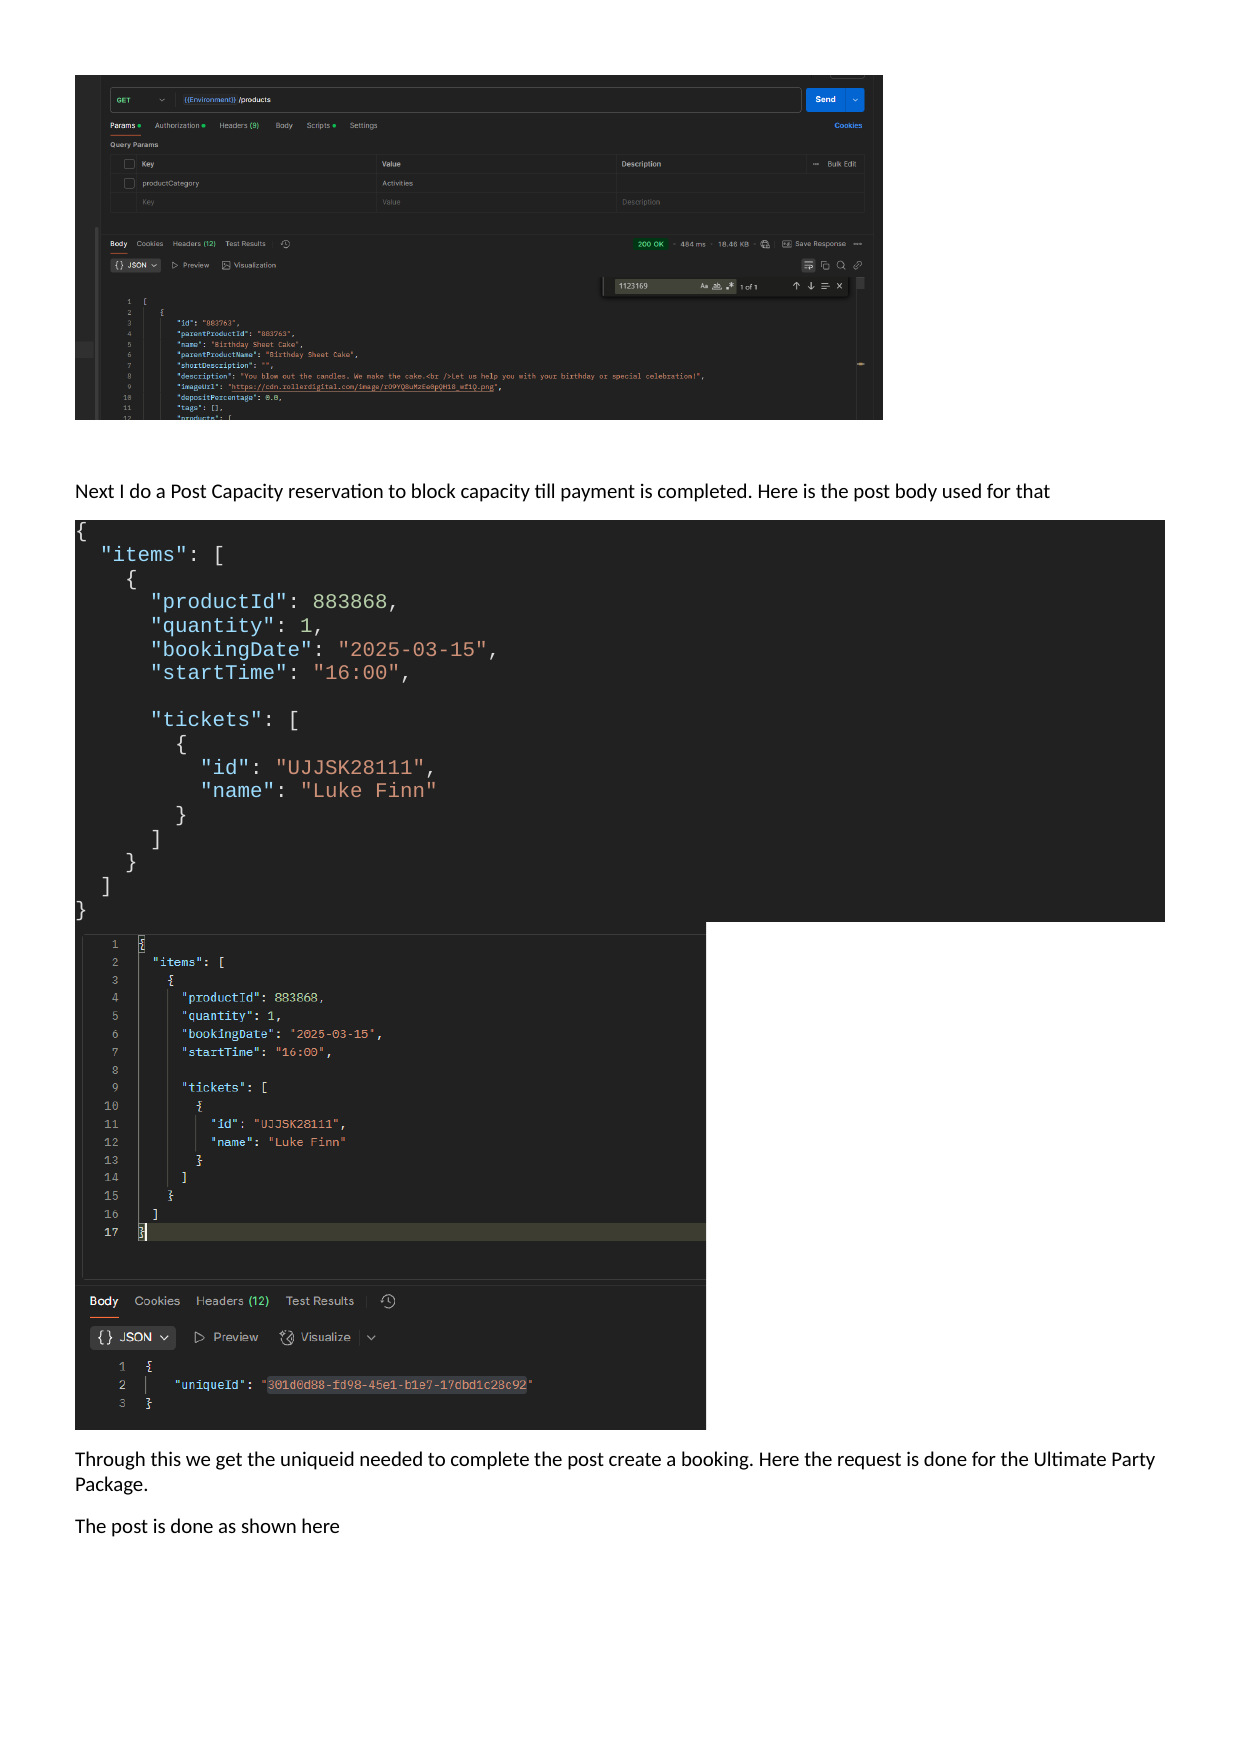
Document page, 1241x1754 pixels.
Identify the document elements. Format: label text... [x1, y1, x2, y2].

text "items": [ [75, 544, 1165, 568]
text "id": "UJJSK28111", [75, 757, 1165, 780]
text } [75, 804, 1165, 828]
text } [75, 851, 1165, 875]
text } [75, 899, 1165, 922]
text "tickets": [ [75, 709, 1165, 733]
text "name": "Luke Finn" [75, 780, 1165, 804]
text "bookingDate": "2025-03-15", [75, 638, 1165, 662]
text { [75, 520, 1165, 544]
text "startTime": "16:00", [75, 662, 1165, 686]
text The post is done as shown here [75, 1513, 1165, 1539]
text { [75, 568, 1165, 591]
text "quantity": 1, [75, 615, 1165, 638]
text { [75, 733, 1165, 757]
picture [75, 75, 883, 420]
text Next I do a Post Capacity reservation to block capacity till payment is completed. Here is the post body used for that [75, 478, 1165, 504]
text Through this we get the uniqueid needed to complete the post create a booking. Here the request is done for the Ultimate Party Package. [75, 1446, 1165, 1497]
text ] [75, 875, 1165, 899]
text "productId": 883868, [75, 591, 1165, 615]
picture [75, 922, 707, 1430]
text ] [75, 828, 1165, 851]
